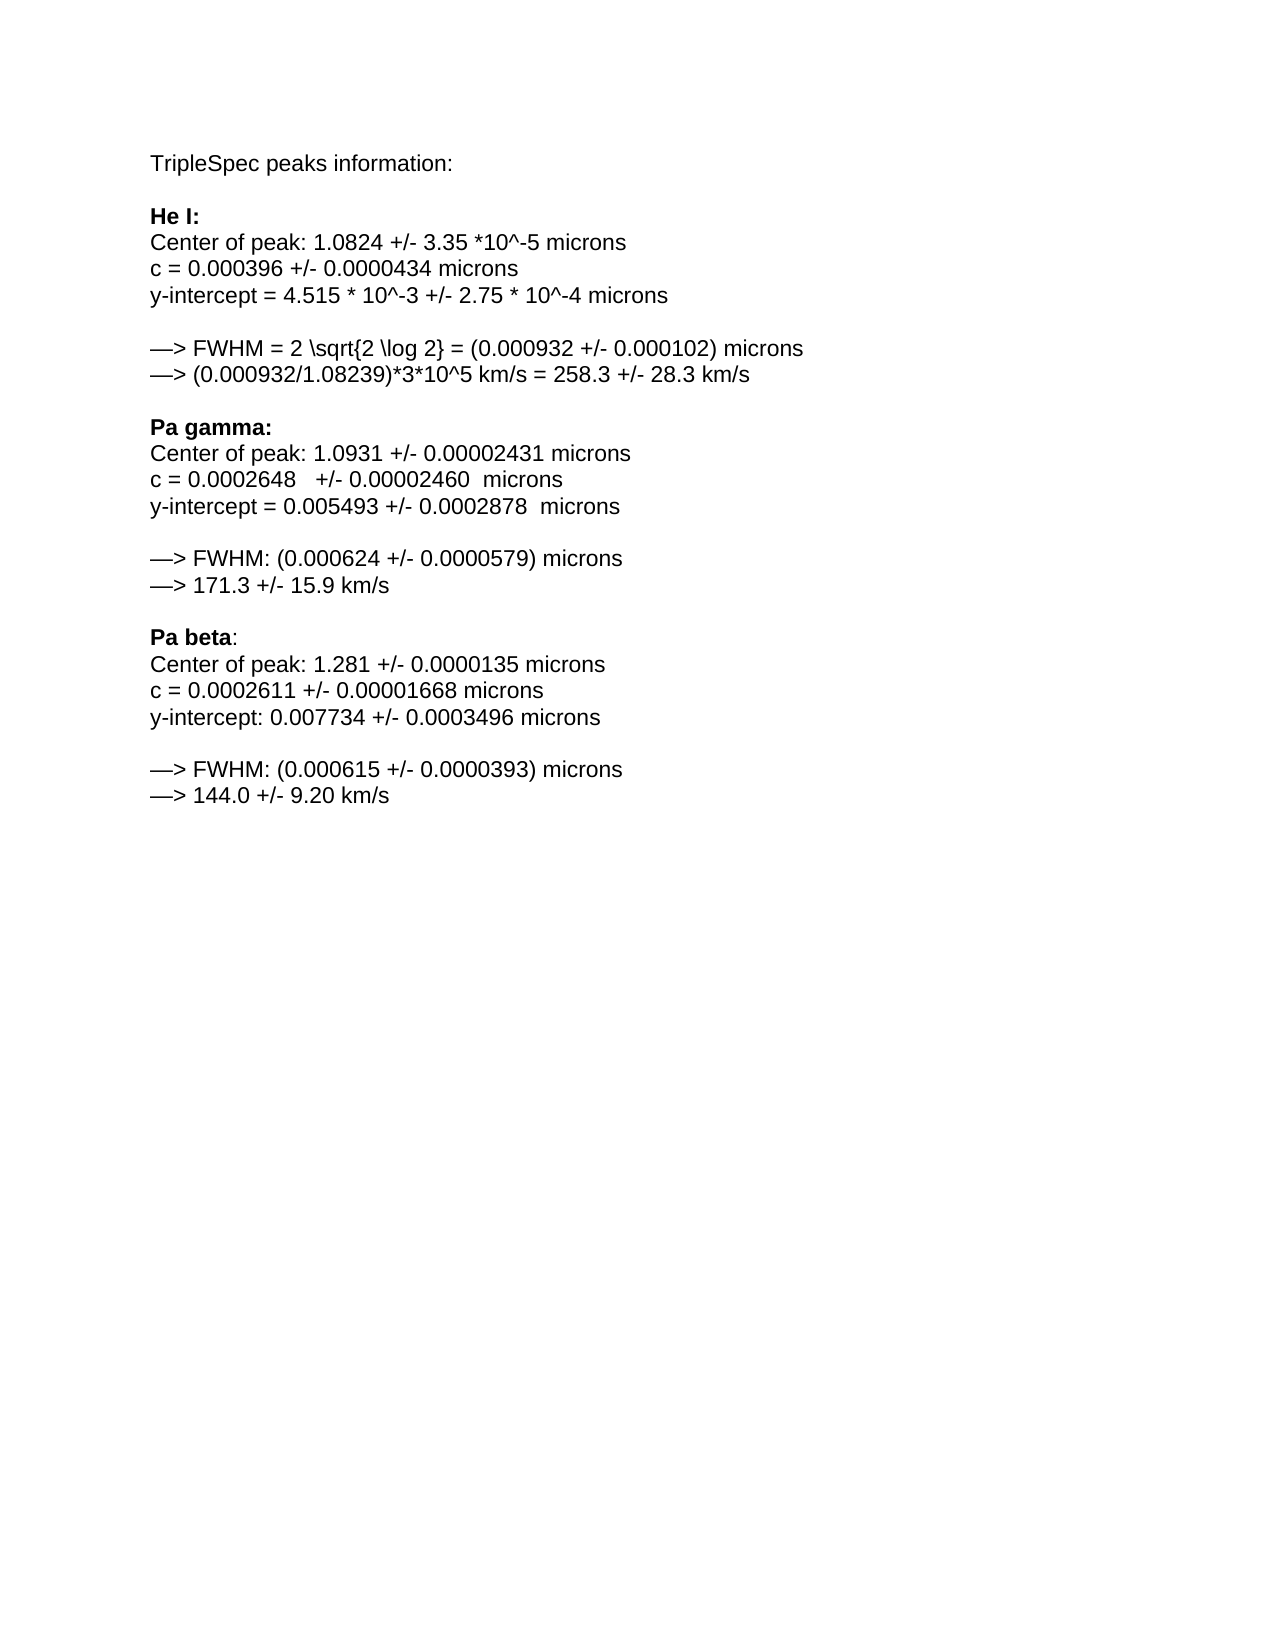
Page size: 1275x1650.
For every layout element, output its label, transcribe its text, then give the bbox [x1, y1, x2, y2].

text He I: [150, 203, 1125, 229]
text c = 0.000396 +/- 0.0000434 microns [150, 255, 1125, 282]
text y-intercept: 0.007734 +/- 0.0003496 microns [150, 703, 1125, 730]
text —> 171.3 +/- 15.9 km/s [150, 572, 1125, 598]
text y-intercept = 0.005493 +/- 0.0002878 microns [150, 493, 1125, 519]
text —> (0.000932/1.08239)*3*10^5 km/s = 258.3 +/- 28.3 km/s [150, 361, 1125, 387]
text Pa gamma: [150, 413, 1125, 440]
text Center of peak: 1.0931 +/- 0.00002431 microns [150, 440, 1125, 466]
text y-intercept = 4.515 * 10^-3 +/- 2.75 * 10^-4 microns [150, 282, 1125, 308]
text c = 0.0002611 +/- 0.00001668 microns [150, 677, 1125, 703]
text —> FWHM: (0.000624 +/- 0.0000579) microns [150, 545, 1125, 572]
text c = 0.0002648 +/- 0.00002460 microns [150, 466, 1125, 493]
text Pa beta: [150, 624, 1125, 651]
text TripleSpec peaks information: [150, 150, 1125, 176]
text —> FWHM = 2 \sqrt{2 \log 2} = (0.000932 +/- 0.000102) microns [150, 334, 1125, 361]
text Center of peak: 1.0824 +/- 3.35 *10^-5 microns [150, 229, 1125, 255]
text —> FWHM: (0.000615 +/- 0.0000393) microns [150, 756, 1125, 782]
text —> 144.0 +/- 9.20 km/s [150, 782, 1125, 809]
text Center of peak: 1.281 +/- 0.0000135 microns [150, 651, 1125, 677]
